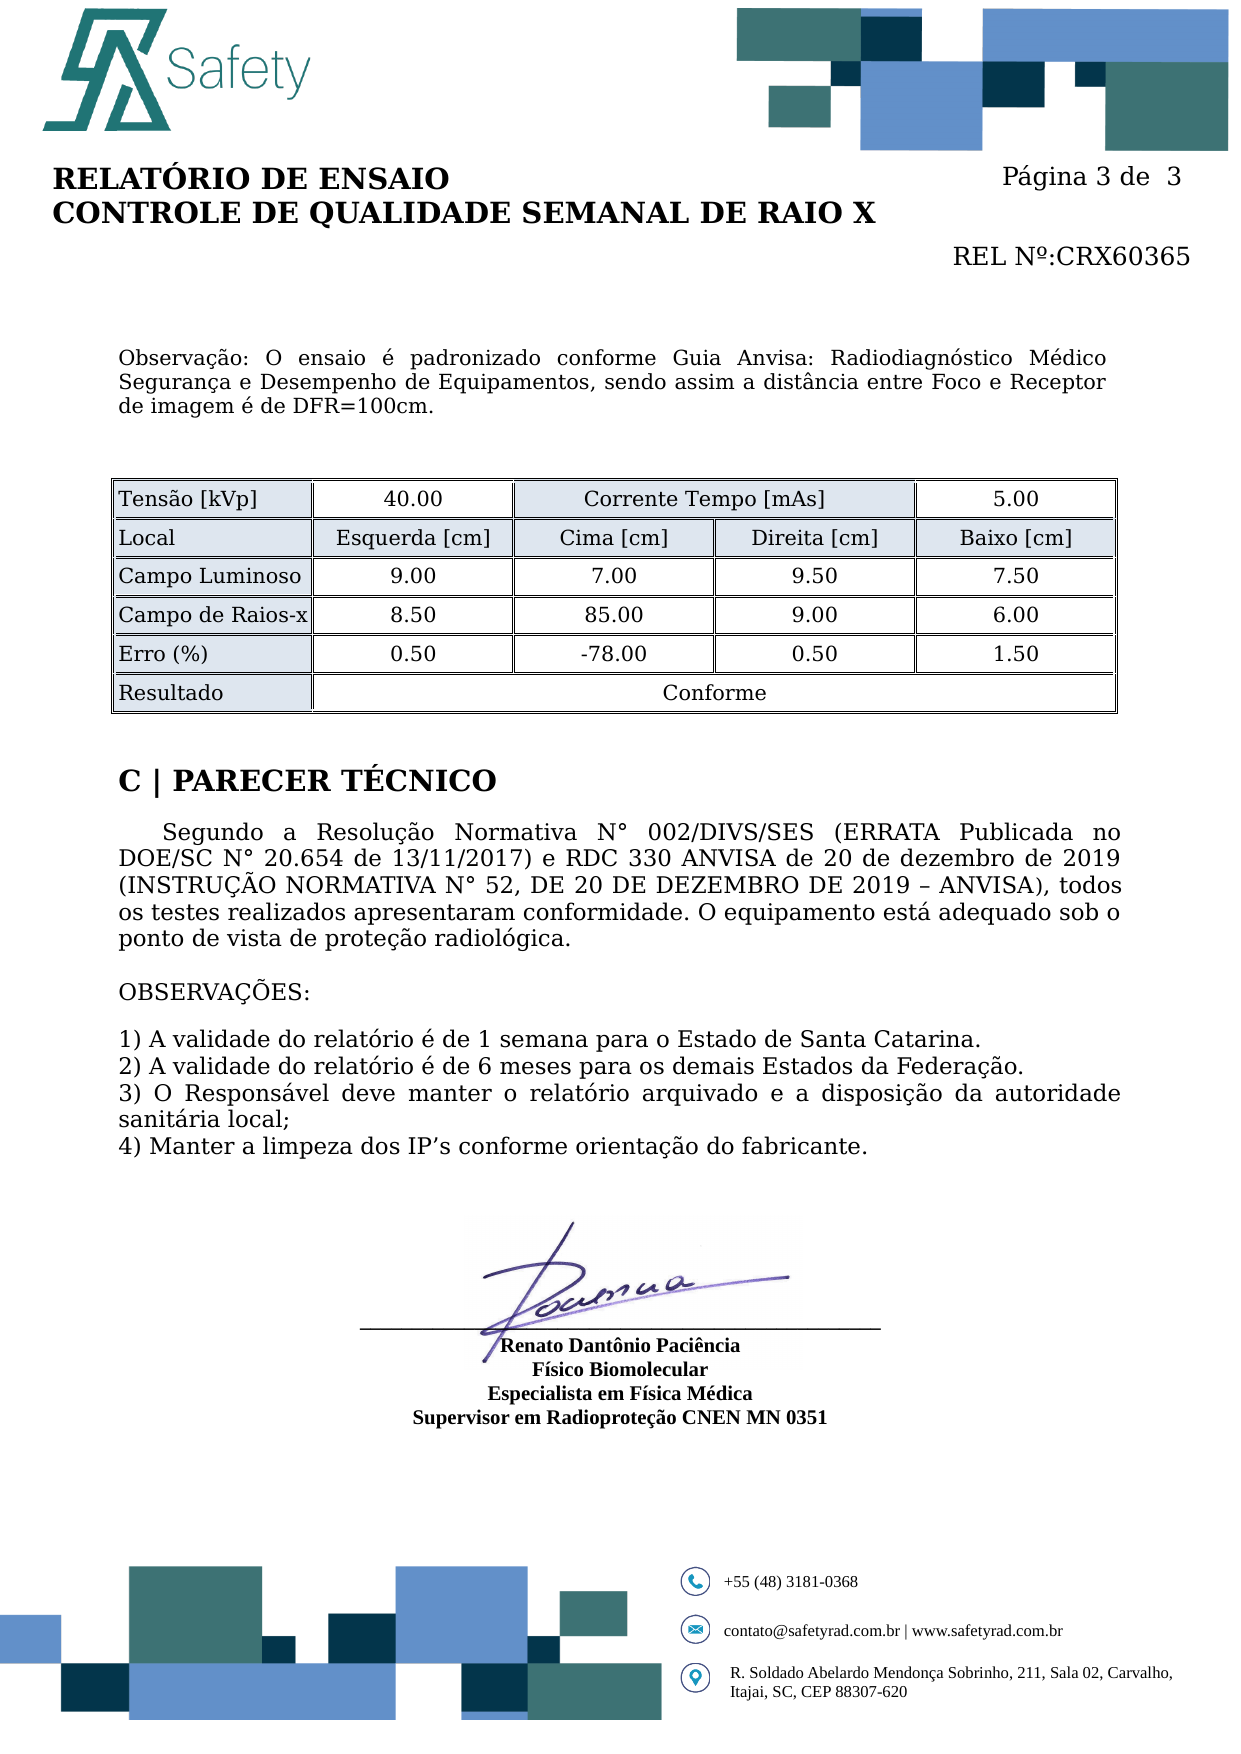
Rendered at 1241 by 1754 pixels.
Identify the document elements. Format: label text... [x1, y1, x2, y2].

text 1) A validade do relatório é de 1 semana para o Estado de Santa Catarina. [118, 1026, 1122, 1053]
table_cell 7.50 [917, 556, 1115, 594]
table_cell -78.00 [515, 636, 713, 672]
table_cell Conforme [313, 672, 1116, 711]
picture [0, 1566, 662, 1720]
table_cell 85.00 [515, 598, 713, 633]
table_cell 7.00 [515, 559, 713, 594]
text OBSERVAÇÕES: [118, 979, 1122, 1006]
table_cell 9.50 [716, 559, 914, 594]
picture [464, 1215, 804, 1308]
text Renato Dantônio Paciência [118, 1332, 1122, 1357]
table_cell Campo de Raios-x [114, 595, 311, 633]
text Supervisor em Radioproteção CNEN MN 0351 [118, 1405, 1122, 1429]
text Segundo a Resolução Normativa N° 002/DIVS/SES (ERRATA Publicada no DOE/SC N° 20.654 de 13/11/2017) e RDC 330 ANVISA de 20 de dezembro de 2019 (INSTRUÇÃO NORMATIVA N° 52, DE 20 DE DEZEMBRO DE 2019 – ANVISA), todos os testes realizados apresentaram conformidade. O equipamento está adequado sob o ponto de vista de proteção radiológica. [118, 819, 1122, 952]
table_header 5.00 [915, 481, 1115, 517]
picture [736, 8, 1229, 151]
table_cell Erro (%) [113, 633, 312, 672]
table_cell Esquerda [cm] [314, 520, 512, 556]
table_cell 8.50 [314, 598, 512, 633]
table_cell 6.00 [917, 595, 1115, 633]
table_cell 9.00 [716, 598, 914, 633]
text Especialista em Física Médica [118, 1381, 1122, 1405]
text Físico Biomolecular [118, 1357, 1122, 1381]
picture [680, 1663, 710, 1693]
picture [42, 8, 311, 131]
picture [680, 1614, 710, 1644]
text __________________________________________________ [118, 1308, 1122, 1332]
text 4) Manter a limpeza dos IP’s conforme orientação do fabricante. [118, 1133, 1122, 1160]
table_header Corrente Tempo [mAs] [514, 481, 915, 517]
text 2) A validade do relatório é de 6 meses para os demais Estados da Federação. [118, 1053, 1122, 1080]
table_cell 1.50 [915, 633, 1116, 672]
picture [680, 1566, 710, 1596]
table_cell Cima [cm] [515, 520, 713, 556]
table_cell Resultado [113, 672, 312, 711]
text 3) O Responsável deve manter o relatório arquivado e a disposição da autoridade sanitária local; [118, 1080, 1122, 1133]
table_cell 0.50 [314, 636, 512, 672]
table_cell Direita [cm] [716, 520, 914, 556]
table_cell Campo Luminoso [114, 556, 311, 594]
table_header 40.00 [313, 479, 514, 517]
table_cell Baixo [cm] [917, 517, 1115, 556]
text C | PARECER TÉCNICO [118, 764, 1122, 798]
table_cell 0.50 [716, 636, 914, 672]
table_header Tensão [kVp] [114, 481, 312, 517]
table_cell Local [114, 517, 311, 556]
table_cell 9.00 [314, 559, 512, 594]
text Observação: O ensaio é padronizado conforme Guia Anvisa: Radiodiagnóstico Médico Segurança e Desempenho de Equipamentos, sendo assim a distância entre Foco e Receptor de imagem é de DFR=100cm. [118, 346, 1107, 418]
